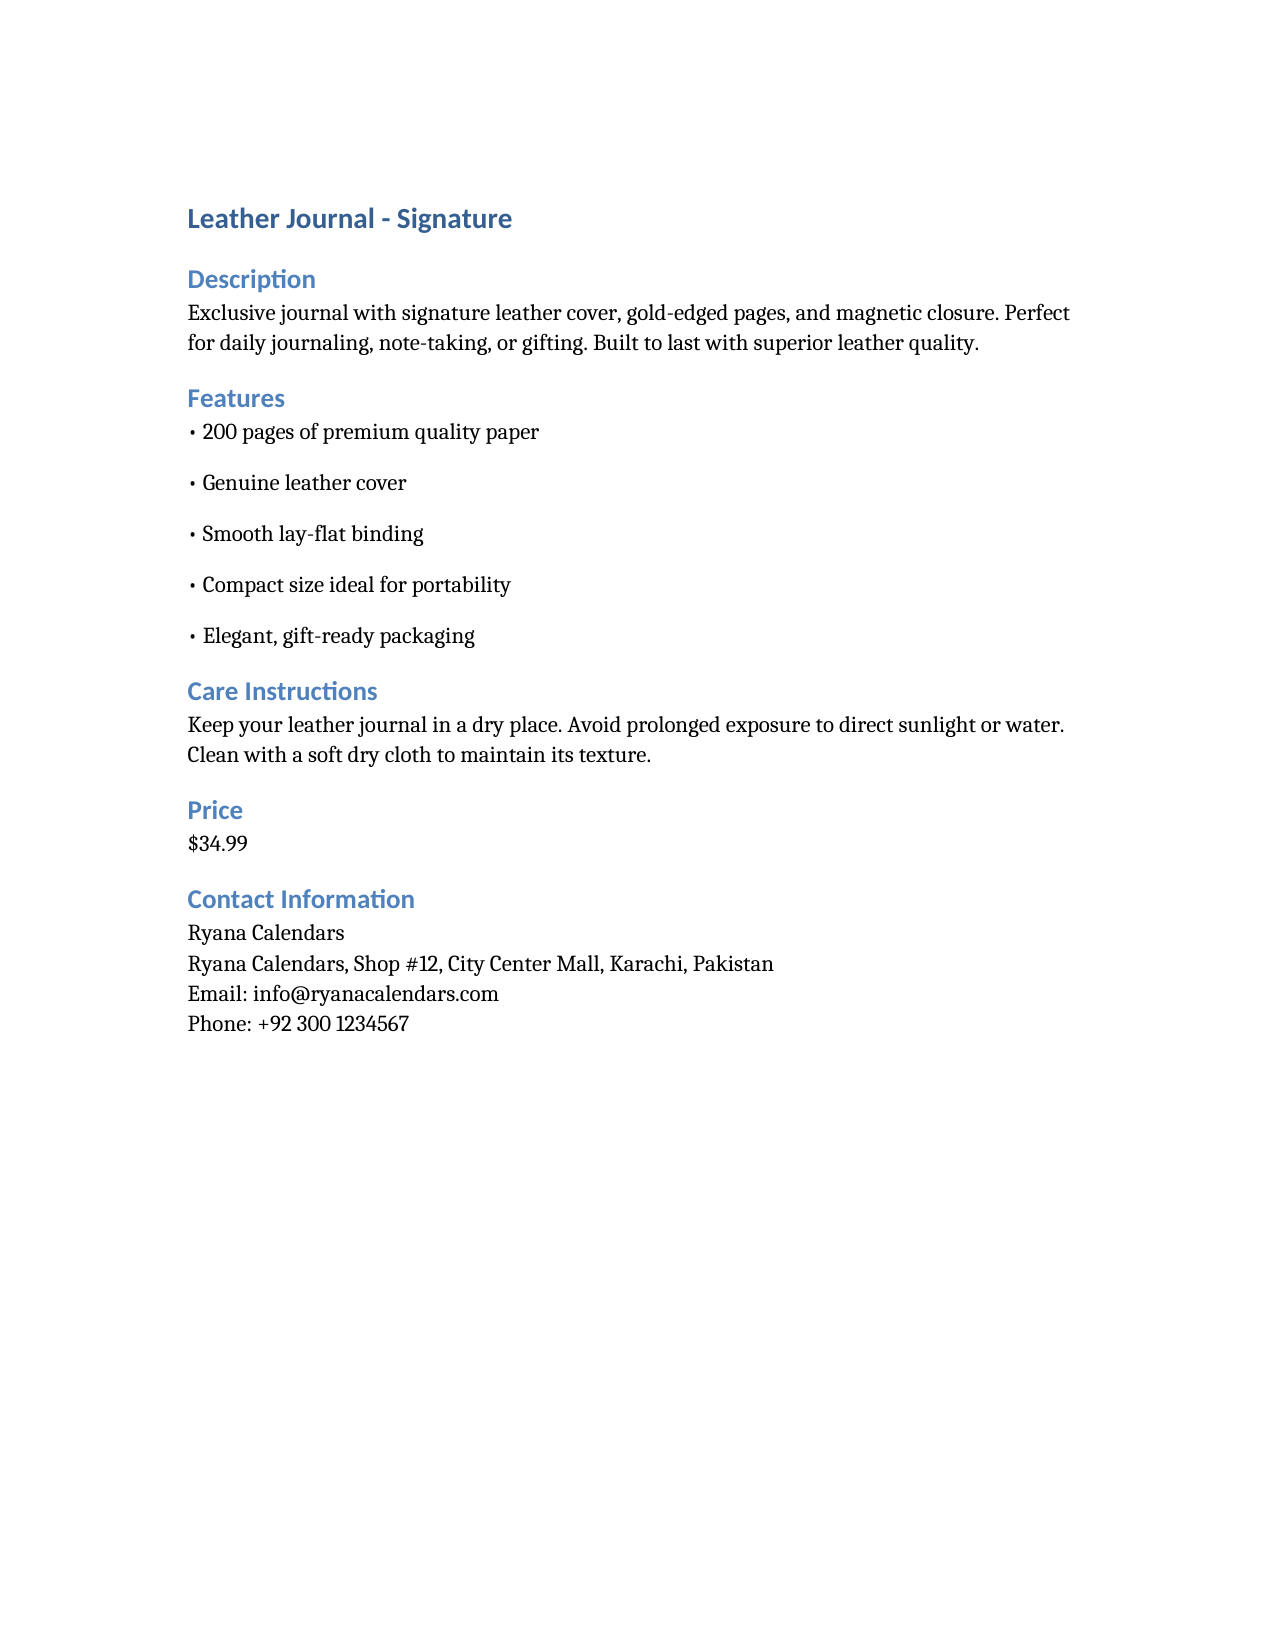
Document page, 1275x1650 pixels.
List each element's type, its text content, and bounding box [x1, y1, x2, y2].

text • 200 pages of premium quality paper [187, 419, 1087, 445]
text • Smooth lay-flat binding [187, 521, 1087, 547]
subtitle Features [187, 381, 1087, 414]
subtitle Description [187, 262, 1087, 295]
subtitle Care Instructions [187, 674, 1087, 707]
text • Elegant, gift-ready packaging [187, 623, 1087, 649]
text Exclusive journal with signature leather cover, gold-edged pages, and magnetic closure. Perfect for daily journaling, note-taking, or gifting. Built to last with superior leather quality. [187, 300, 1087, 356]
subtitle Leather Journal - Signature [187, 200, 1087, 236]
subtitle Price [187, 793, 1087, 826]
subtitle Contact Information [187, 882, 1087, 915]
text • Genuine leather cover [187, 470, 1087, 496]
text Ryana Calendars Ryana Calendars, Shop #12, City Center Mall, Karachi, Pakistan Email: info@ryanacalendars.com Phone: +92 300 1234567 [187, 920, 1087, 1037]
text $34.99 [187, 831, 1087, 857]
text Keep your leather journal in a dry place. Avoid prolonged exposure to direct sunlight or water. Clean with a soft dry cloth to maintain its texture. [187, 712, 1087, 768]
text • Compact size ideal for portability [187, 572, 1087, 598]
